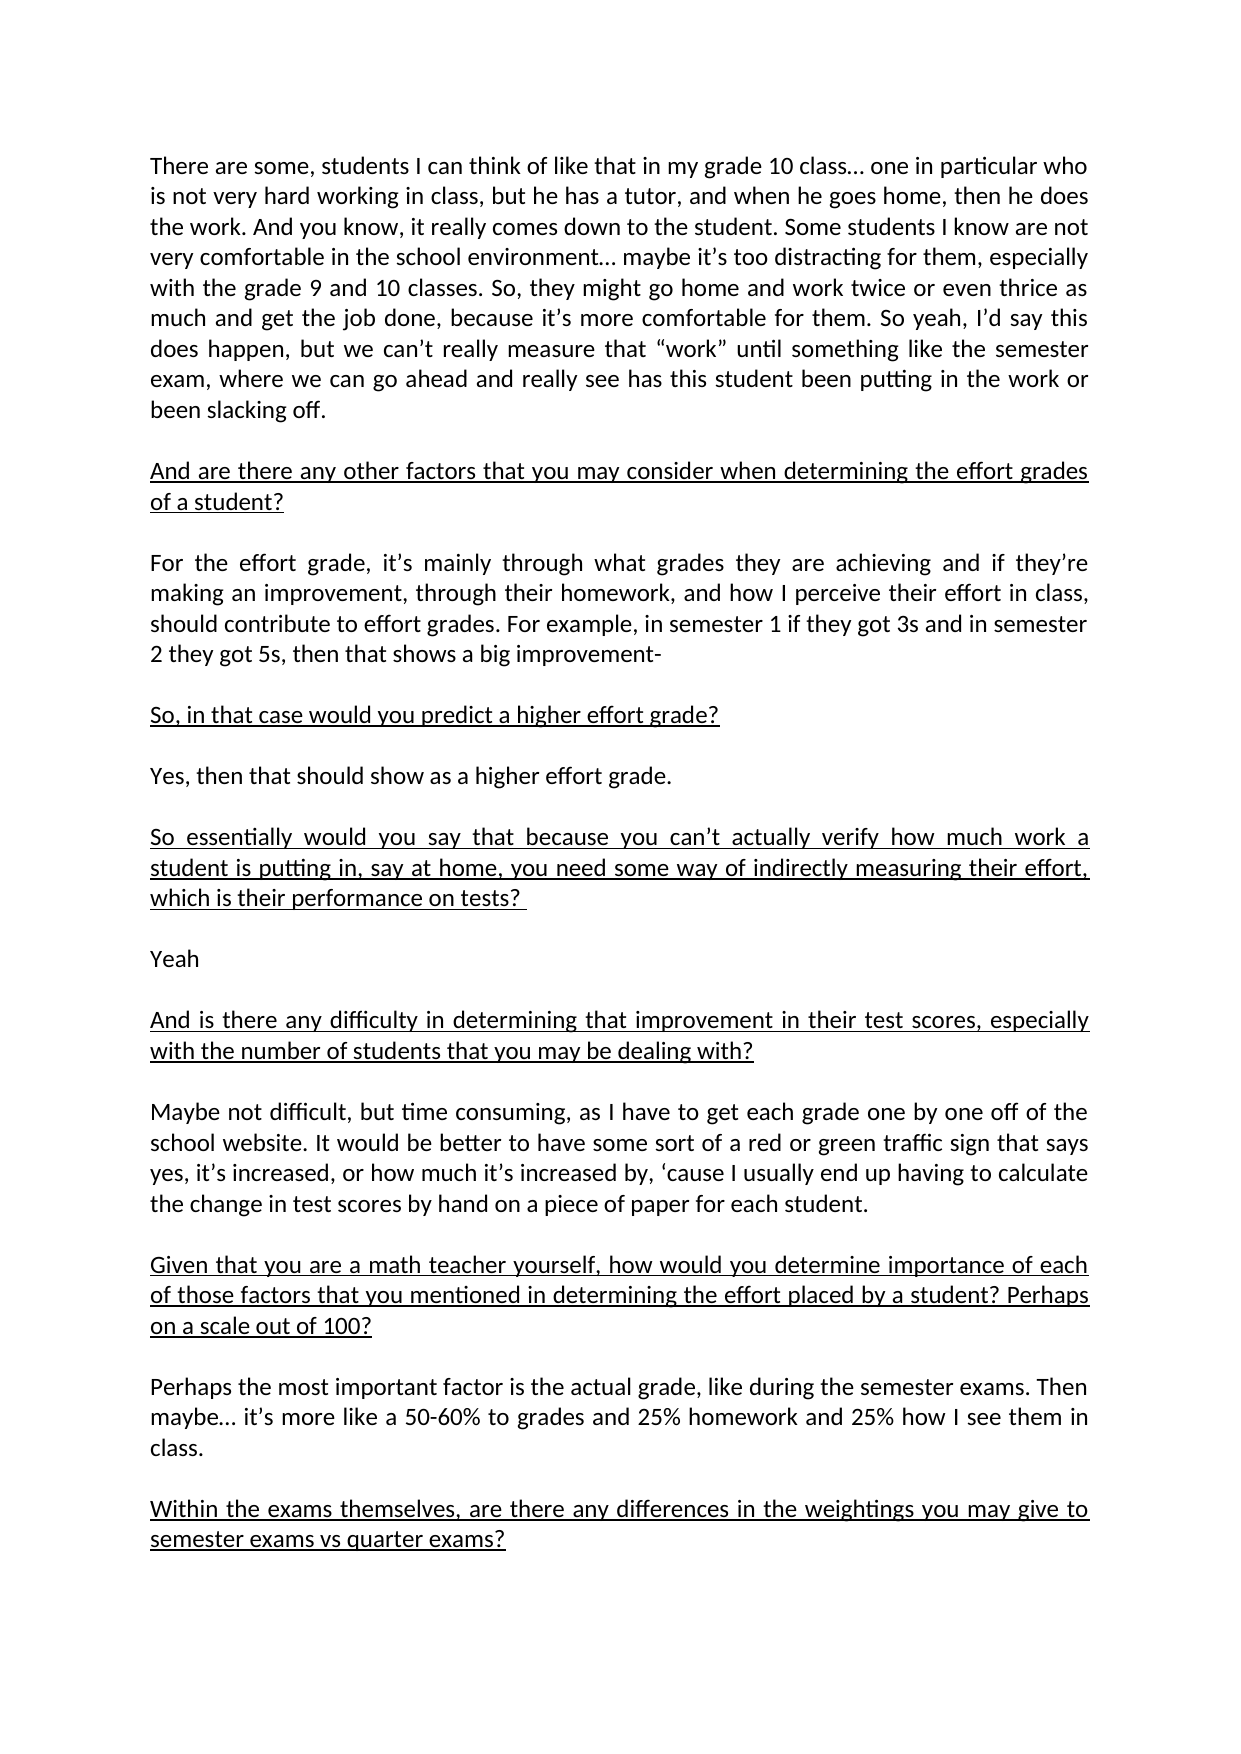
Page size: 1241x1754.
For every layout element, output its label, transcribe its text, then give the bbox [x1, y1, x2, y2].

text For the effort grade, it’s mainly through what grades they are achieving and if they’re making an improvement, through their homework, and how I perceive their effort in class, should contribute to effort grades. For example, in semester 1 if they got 3s and in semester 2 they got 5s, then that shows a big improvement- [150, 547, 1090, 669]
text So, in that case would you predict a higher effort grade? [150, 699, 1090, 730]
text So essentially would you say that because you can’t actually verify how much work a student is putting in, say at home, you need some way of indirectly measuring their effort, which is their performance on tests? [150, 821, 1090, 848]
text Yeah [150, 943, 1090, 974]
text And are there any other factors that you may consider when determining the effort grades of a student? [150, 455, 1090, 516]
text And is there any difficulty in determining that improvement in their test scores, especially with the number of students that you may be dealing with? [150, 1032, 1090, 1066]
text Maybe not difficult, but time consuming, as I have to get each grade one by one off of the school website. It would be better to have some sort of a red or green traffic sign that says yes, it’s increased, or how much it’s increased by, ‘cause I usually end up having to calculate the change in test scores by hand on a piece of paper for each student. [150, 1096, 1090, 1218]
text Given that you are a math teacher yourself, how would you determine importance of each of those factors that you mentioned in determining the effort placed by a student? Perhaps on a scale out of 100? [150, 1307, 1090, 1340]
text Perhaps the most important factor is the actual grade, like during the semester exams. Then maybe… it’s more like a 50-60% to grades and 25% homework and 25% how I see them in class. [150, 1371, 1090, 1462]
text So essentially would you say that because you can’t actually verify how much work a student is putting in, say at home, you need some way of indirectly measuring their effort, which is their performance on tests? [150, 849, 1090, 878]
text Given that you are a math teacher yourself, how would you determine importance of each of those factors that you mentioned in determining the effort placed by a student? Perhaps on a scale out of 100? [150, 1249, 1090, 1305]
text Within the exams themselves, are there any differences in the weightings you may give to semester exams vs quarter exams? [150, 1521, 1090, 1554]
text And is there any difficulty in determining that improvement in their test scores, especially with the number of students that you may be dealing with? [150, 1004, 1090, 1031]
text There are some, students I can think of like that in my grade 10 class… one in particular who is not very hard working in class, but he has a tutor, and when he goes home, then he does the work. And you know, it really comes down to the student. Some students I know are not very comfortable in the school environment… maybe it’s too distracting for them, especially with the grade 9 and 10 classes. So, they might go home and work twice or even thrice as much and get the job done, because it’s more comfortable for them. So yeah, I’d say this does happen, but we can’t really measure that “work” until something like the semester exam, where we can go ahead and really see has this student been putting in the work or been slacking off. [150, 150, 1090, 425]
text Within the exams themselves, are there any differences in the weightings you may give to semester exams vs quarter exams? [150, 1493, 1090, 1519]
text So essentially would you say that because you can’t actually verify how much work a student is putting in, say at home, you need some way of indirectly measuring their effort, which is their performance on tests? [150, 880, 1090, 913]
text Yes, then that should show as a higher effort grade. [150, 760, 1090, 791]
